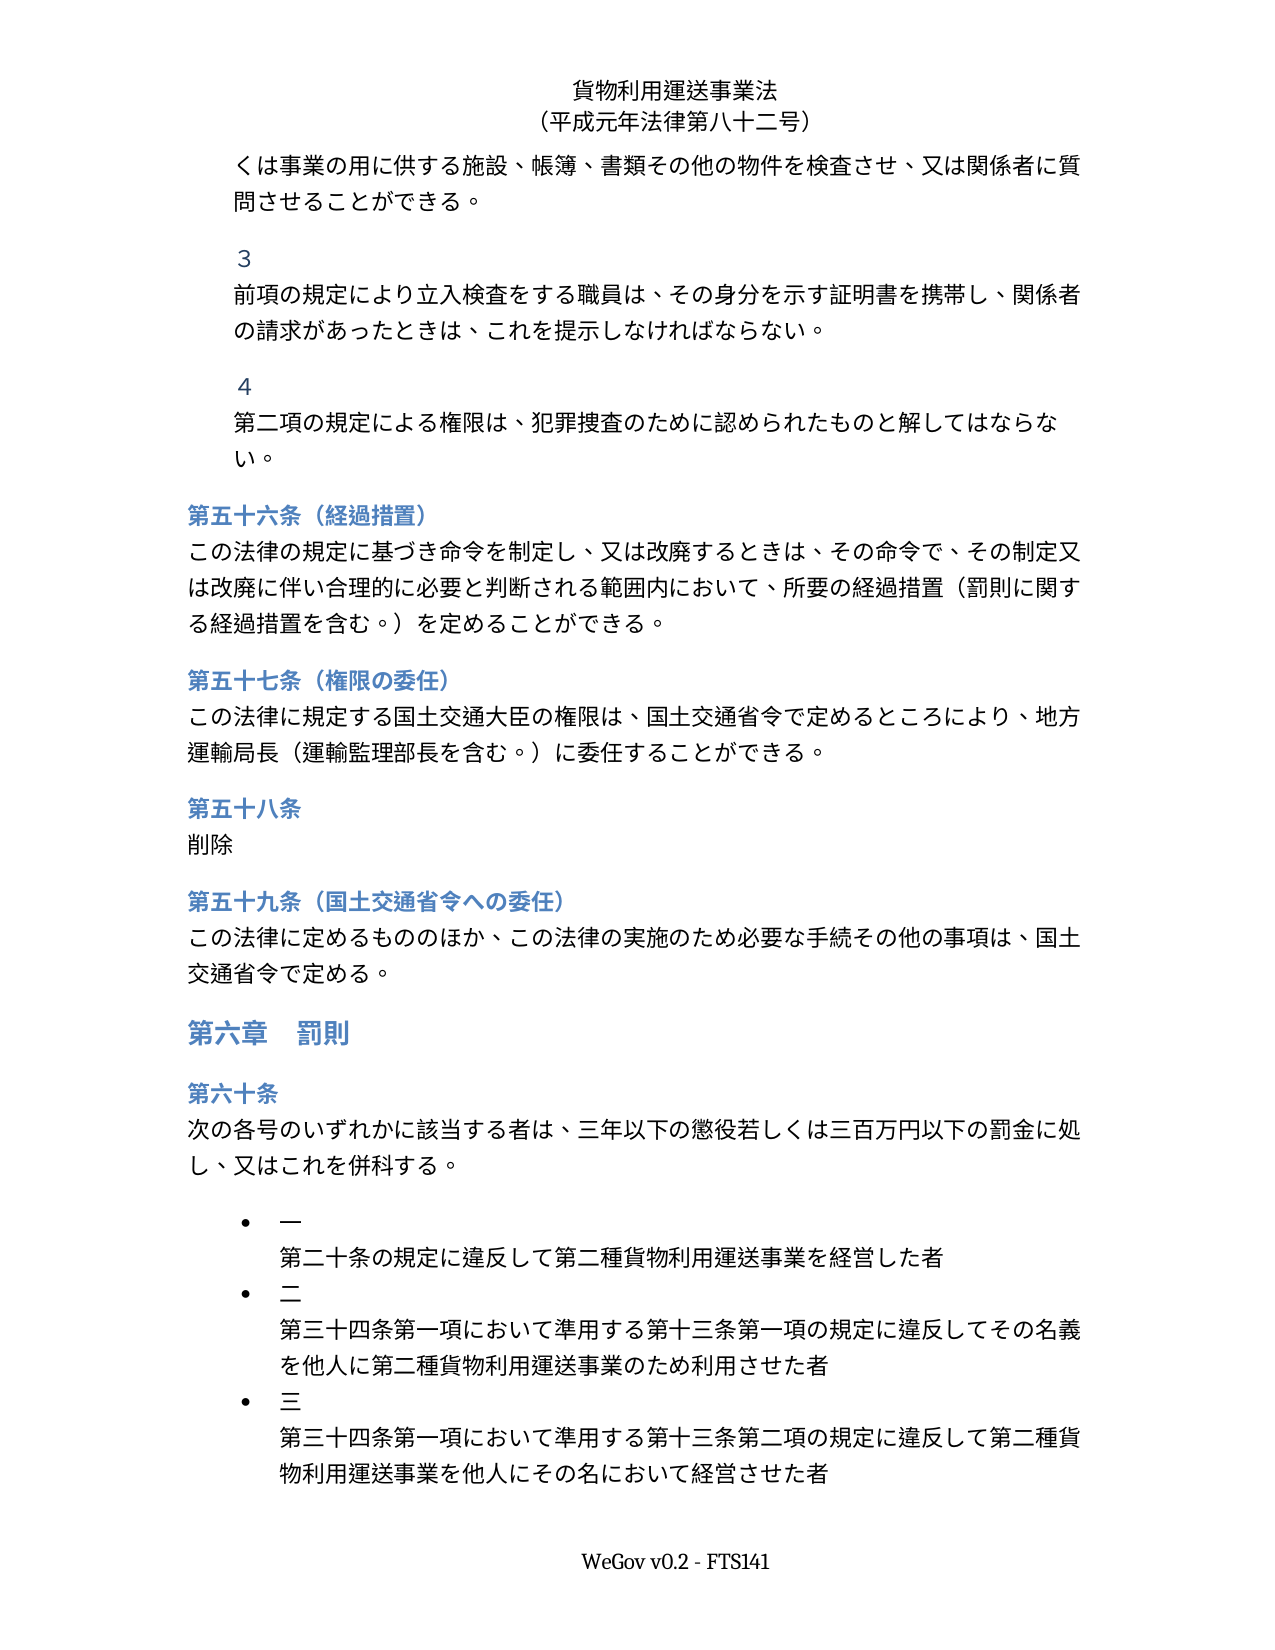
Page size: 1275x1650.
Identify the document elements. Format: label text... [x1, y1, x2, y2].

list 一 第二十条の規定に違反して第二種貨物利用運送事業を経営した者 [242, 1206, 1087, 1274]
text 前項の規定により立入検査をする職員は、その身分を示す証明書を携帯し、関係者の請求があったときは、これを提示しなければならない。 [233, 279, 1087, 346]
text この法律に規定する国土交通大臣の権限は、国土交通省令で定めるところにより、地方運輸局長（運輸監理部長を含む。）に委任することができる。 [187, 701, 1087, 768]
text 次の各号のいずれかに該当する者は、三年以下の懲役若しくは三百万円以下の罰金に処し、又はこれを併科する。 [187, 1114, 1087, 1181]
subtitle 第六十条 [187, 1078, 1087, 1109]
subtitle 第五十八条 [187, 793, 1087, 824]
list 三 第三十四条第一項において準用する第十三条第二項の規定に違反して第二種貨物利用運送事業を他人にその名において経営させた者 [242, 1386, 1087, 1489]
subtitle ３ [233, 243, 1087, 274]
subtitle 第五十七条（権限の委任） [187, 664, 1087, 696]
list 二 第三十四条第一項において準用する第十三条第一項の規定に違反してその名義を他人に第二種貨物利用運送事業のため利用させた者 [242, 1278, 1087, 1381]
text この法律の規定に基づき命令を制定し、又は改廃するときは、その命令で、その制定又は改廃に伴い合理的に必要と判断される範囲内において、所要の経過措置（罰則に関する経過措置を含む。）を定めることができる。 [187, 536, 1087, 639]
subtitle 第六章 罰則 [187, 1014, 1087, 1051]
subtitle 第五十九条（国土交通省令への委任） [187, 886, 1087, 917]
subtitle 第五十六条（経過措置） [187, 500, 1087, 531]
text 削除 [187, 829, 1087, 860]
subtitle ４ [233, 371, 1087, 403]
text 国土交通大臣は、この法律の施行に必要な限度において、その職員に、貨物利用運送事業者の主たる事務所その他の営業所に立ち入り、業務若しくは経理の状況若しくは事業の用に供する施設、帳簿、書類その他の物件を検査させ、又は関係者に質問させることができる。 [233, 150, 1087, 217]
text この法律に定めるもののほか、この法律の実施のため必要な手続その他の事項は、国土交通省令で定める。 [187, 922, 1087, 989]
text 第二項の規定による権限は、犯罪捜査のために認められたものと解してはならない。 [233, 407, 1087, 474]
